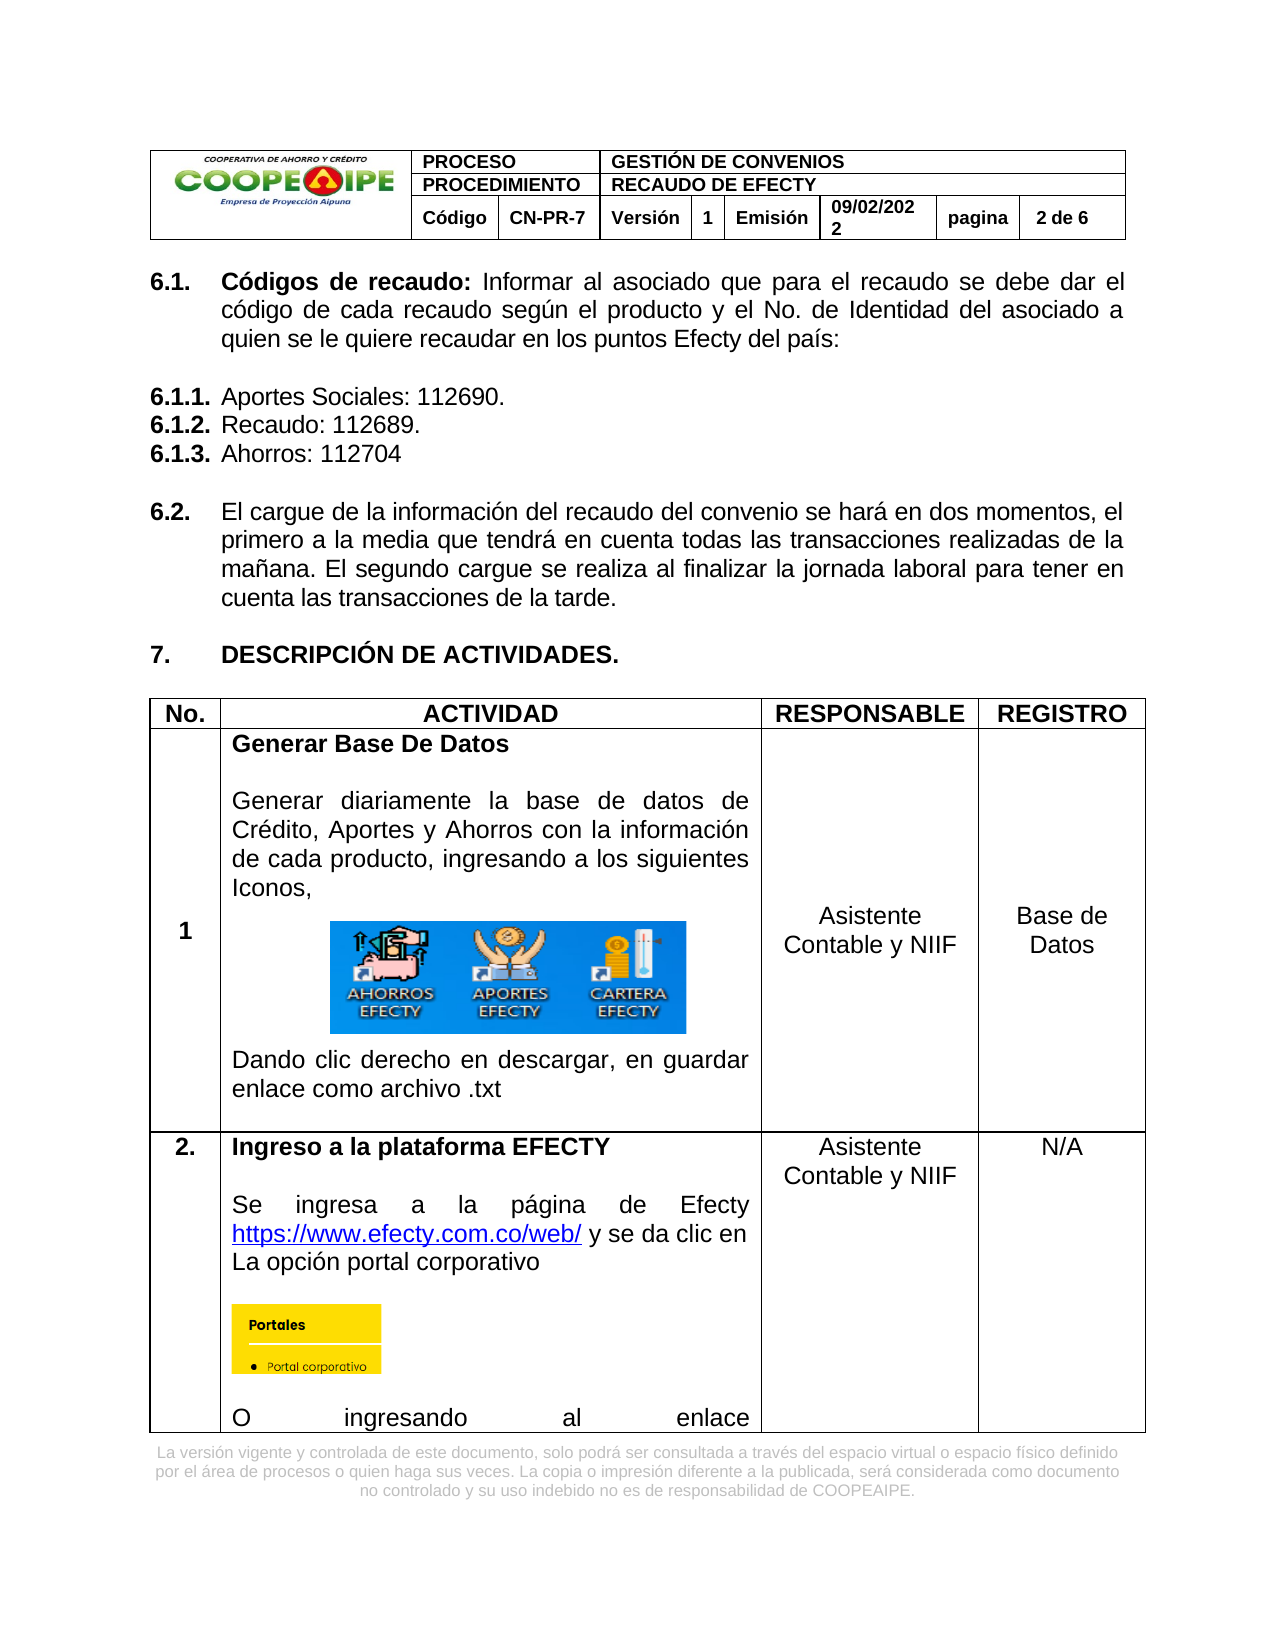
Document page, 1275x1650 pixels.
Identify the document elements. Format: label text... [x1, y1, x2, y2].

picture [330, 921, 687, 1034]
table_cell 2. [151, 1133, 220, 1432]
table_header RESPONSABLE [762, 699, 978, 728]
table_cell Generar Base De Datos Generar diariamente la base de datos de Crédito, Aportes y Ahorros con la información de cada producto, ingresando a los siguientes Iconos, Dando clic derecho en descargar, en guardar enlace como archivo .txt [221, 729, 761, 1131]
list Recaudo: 112689. [150, 411, 1125, 439]
table_header ACTIVIDAD [221, 699, 761, 728]
list Códigos de recaudo: Informar al asociado que para el recaudo se debe dar el código de cada recaudo según el producto y el No. de Identidad del asociado a quien se le quiere recaudar en los puntos Efecty del país: [150, 267, 1125, 353]
list Aportes Sociales: 112690. [150, 382, 1125, 411]
table_header REGISTRO [979, 699, 1145, 728]
table_cell 1 [151, 729, 220, 1131]
table_cell N/A [979, 1133, 1145, 1432]
picture [231, 1304, 382, 1374]
picture [170, 151, 398, 208]
table_cell Asistente Contable y NIIF [762, 1133, 978, 1432]
table_cell Base de Datos [979, 729, 1145, 1131]
table_cell Asistente Contable y NIIF [762, 729, 978, 1131]
list Ahorros: 112704 [150, 439, 1125, 468]
list DESCRIPCIÓN DE ACTIVIDADES. [150, 641, 1125, 669]
list El cargue de la información del recaudo del convenio se hará en dos momentos, el primero a la media que tendrá en cuenta todas las transacciones realizadas de la mañana. El segundo cargue se realiza al finalizar la jornada laboral para tener en cuenta las transacciones de la tarde. [150, 497, 1125, 612]
table_header No. [151, 699, 220, 728]
